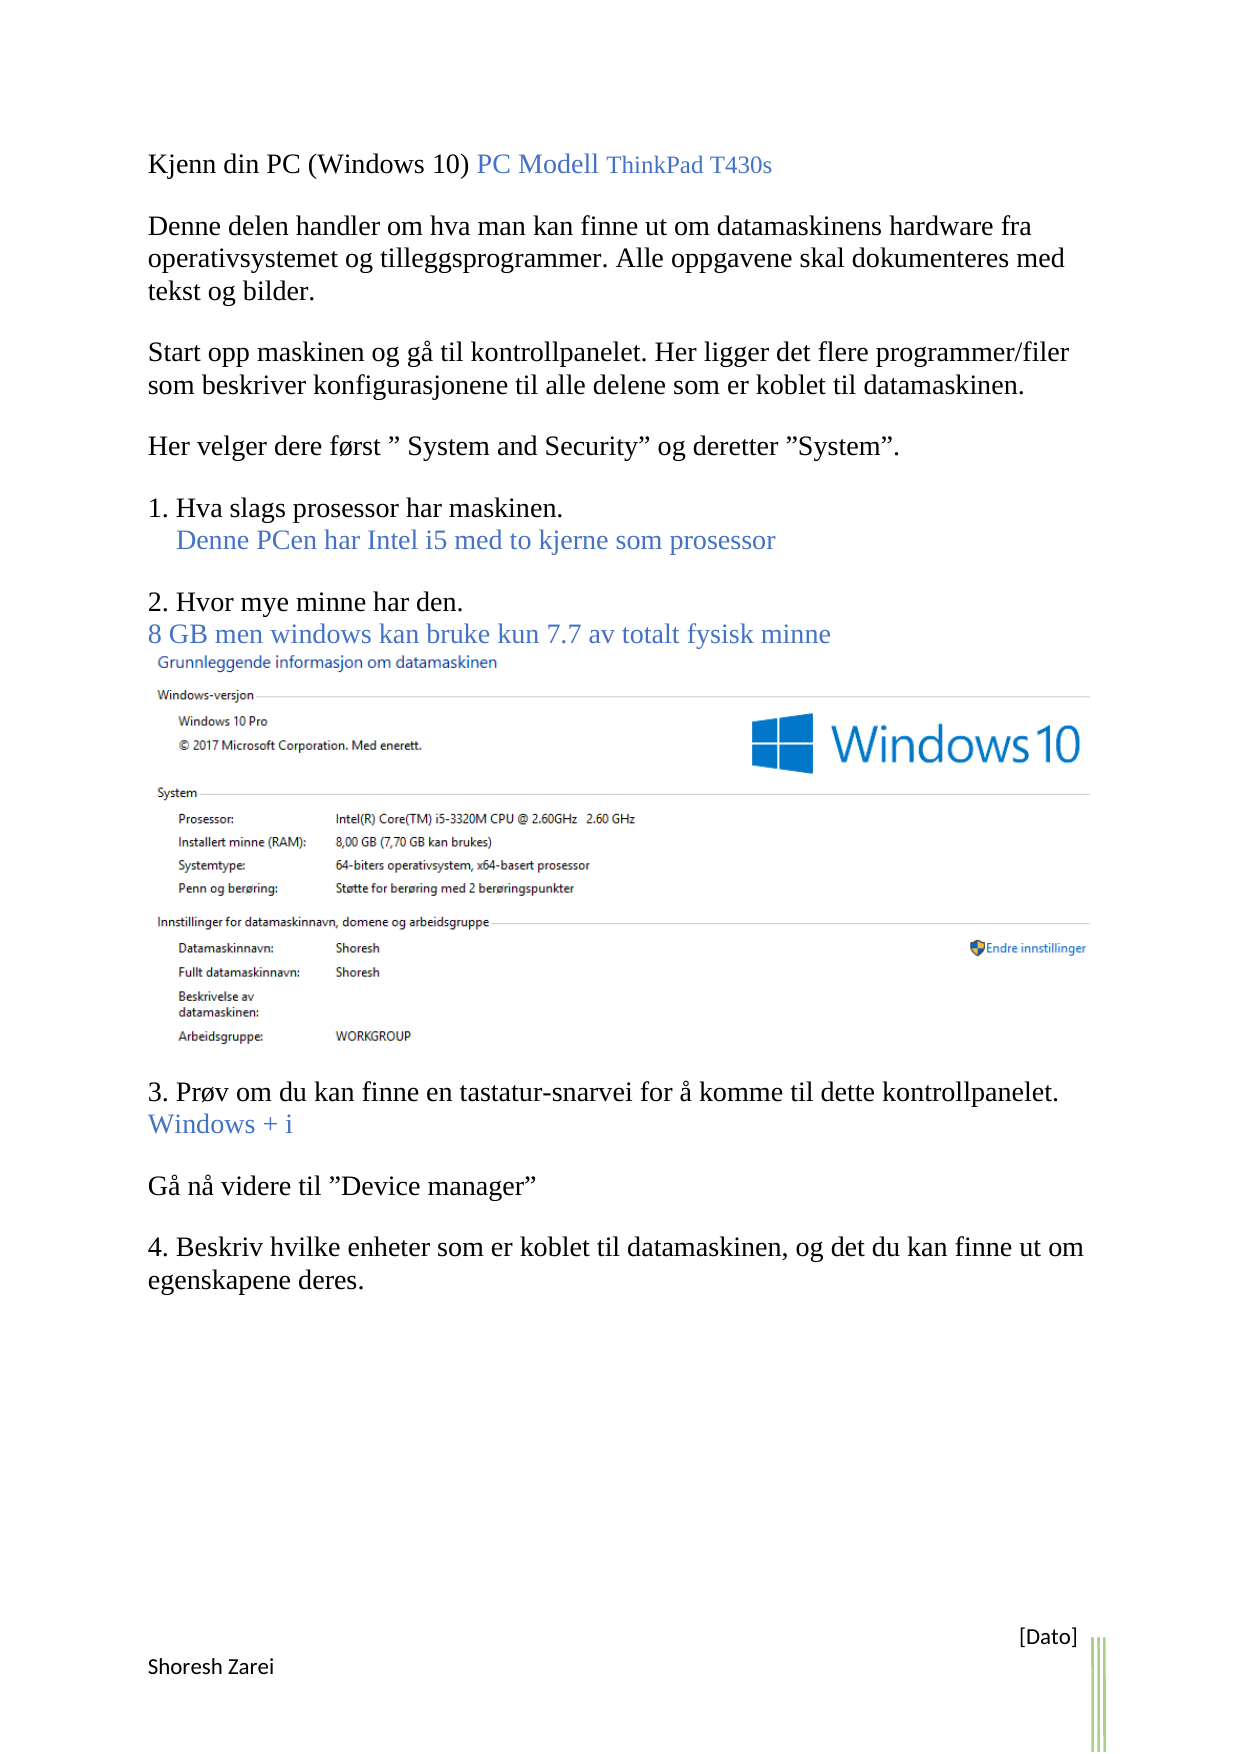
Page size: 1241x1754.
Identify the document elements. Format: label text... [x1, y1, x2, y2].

text 3. Prøv om du kan finne en tastatur-snarvei for å komme til dette kontrollpanelet. Windows + i [148, 1075, 1093, 1140]
text Denne delen handler om hva man kan finne ut om datamaskinens hardware fra operativsystemet og tilleggsprogrammer. Alle oppgavene skal dokumenteres med tekst og bilder. [148, 209, 1093, 306]
text 1. Hva slags prosessor har maskinen. Denne PCen har Intel i5 med to kjerne som prosessor [148, 491, 1093, 556]
text Gå nå videre til ”Device manager” [148, 1169, 1093, 1201]
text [148, 1231, 1093, 1295]
text Kjenn din PC (Windows 10) PC Modell ThinkPad T430s [148, 148, 1093, 180]
text Her velger dere først ” System and Security” og deretter ”System”. [148, 429, 1093, 462]
text 2. Hvor mye minne har den. 8 GB men windows kan bruke kun 7.7 av totalt fysisk minne [148, 585, 1093, 649]
text Start opp maskinen og gå til kontrollpanelet. Her ligger det flere programmer/filer som beskriver konfigurasjonene til alle delene som er koblet til datamaskinen. [148, 336, 1093, 400]
picture [147, 649, 1093, 1046]
